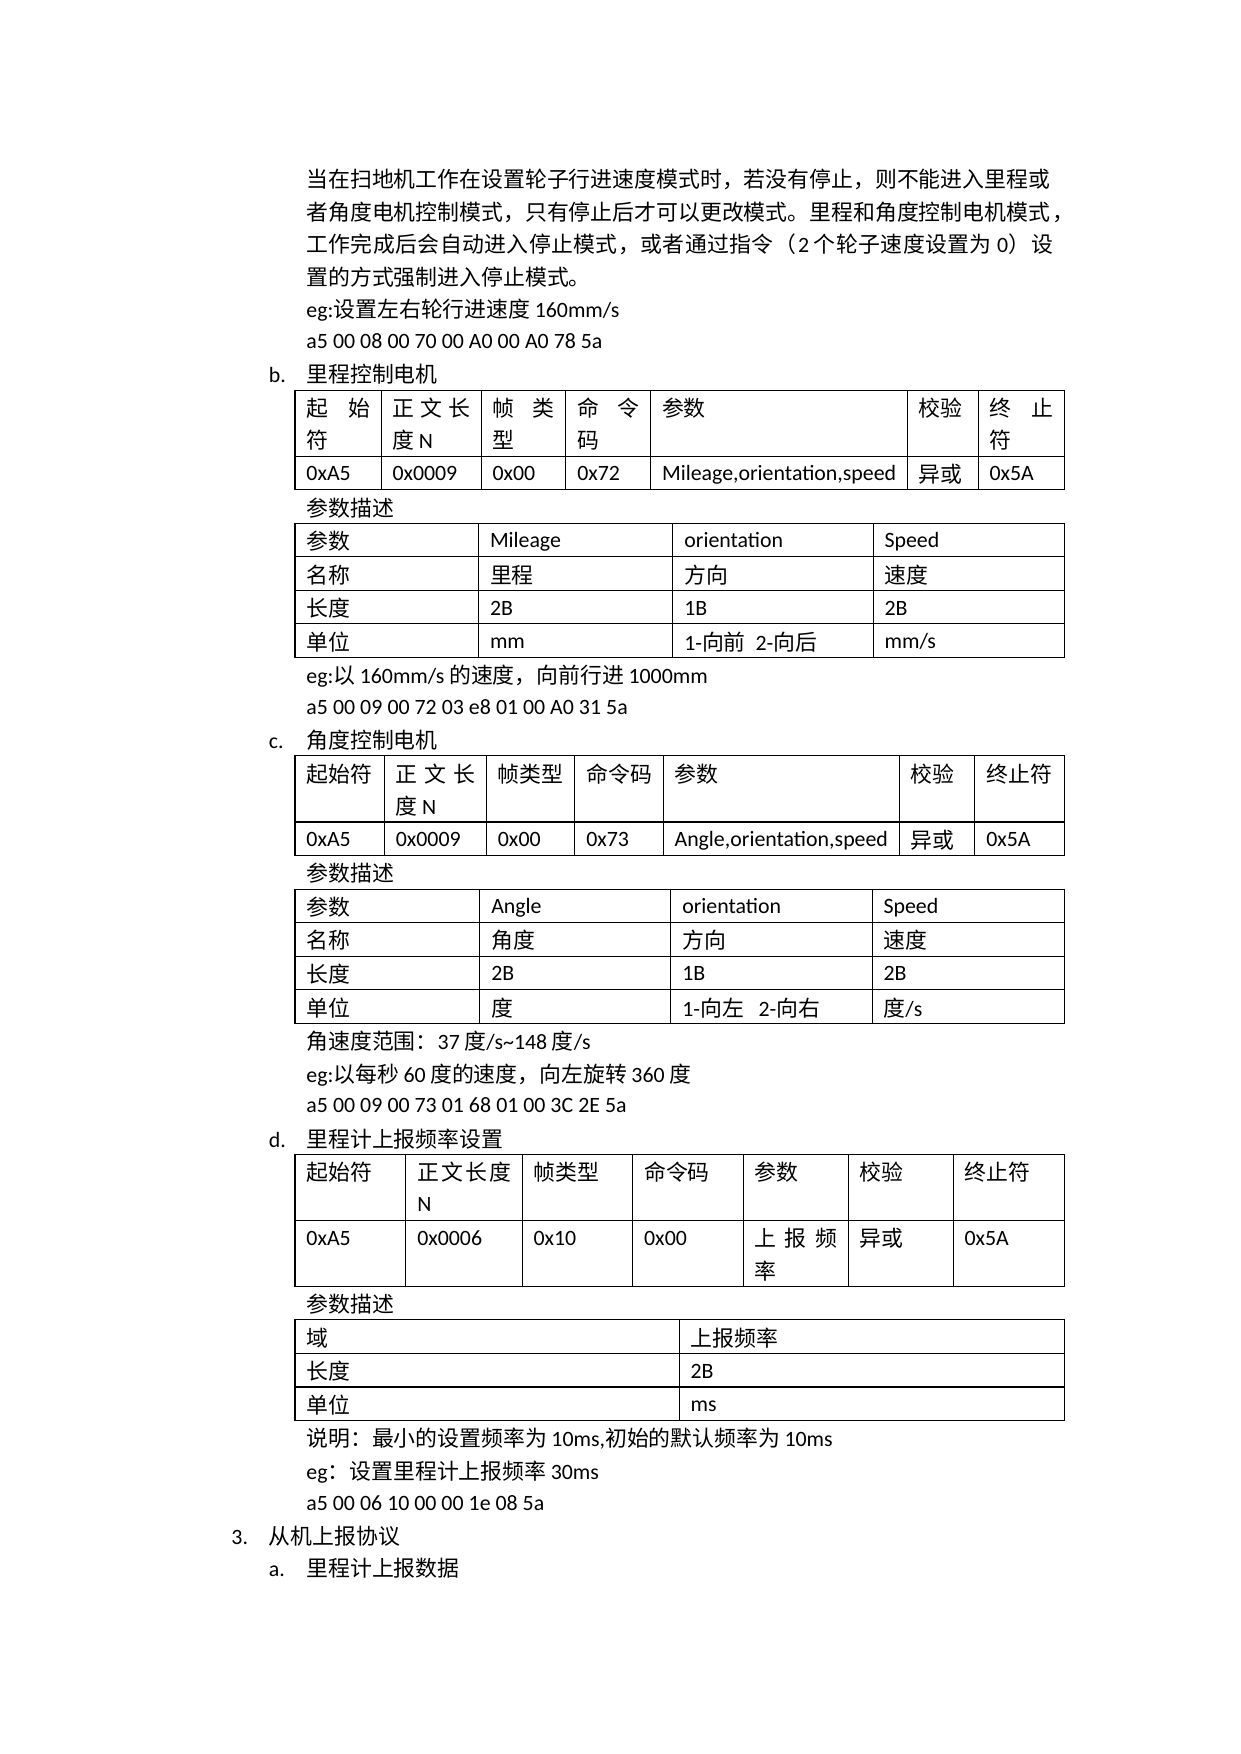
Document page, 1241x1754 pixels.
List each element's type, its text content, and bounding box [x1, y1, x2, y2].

table_cell ms [680, 1388, 1064, 1420]
table_header orientation [673, 524, 873, 556]
list eg:设置左右轮行进速度160mm/s [306, 292, 1053, 324]
table_cell 2B [873, 957, 1064, 989]
table_header 参数 [296, 524, 478, 556]
list 参数描述 [306, 856, 1053, 888]
table_header 终止符 [975, 756, 1064, 821]
table_header Speed [874, 524, 1064, 556]
table_cell 1-向前 2-向后 [673, 624, 873, 657]
table_header Mileage [479, 524, 672, 556]
table_header 起始符 [296, 391, 381, 456]
table_header 帧类型 [523, 1155, 632, 1220]
table_cell 长度 [296, 591, 478, 623]
table_cell 角度 [480, 923, 670, 956]
table_cell 1B [673, 591, 873, 623]
table_cell Angle,orientation,speed [664, 823, 899, 855]
table_header 命令码 [575, 756, 663, 821]
table_header 命令码 [633, 1155, 743, 1220]
table_cell 长度 [296, 1354, 679, 1386]
list 里程计上报频率设置 [269, 1121, 1053, 1154]
table_cell 2B [480, 957, 670, 989]
table_cell 0x00 [487, 823, 574, 855]
table_cell 2B [479, 591, 672, 623]
table_cell 0x73 [575, 823, 663, 855]
table_cell 2B [680, 1354, 1064, 1386]
table_cell 1B [671, 957, 872, 989]
table_header 帧类型 [482, 391, 565, 456]
list 角速度范围：37度/s~148度/s [306, 1024, 1053, 1056]
table_cell 名称 [296, 923, 479, 956]
table_header 终止符 [954, 1155, 1064, 1220]
table_header Angle [480, 890, 670, 922]
table_cell 上报频率 [744, 1221, 848, 1286]
table_cell 0x10 [523, 1221, 632, 1286]
table_cell 0x5A [975, 823, 1064, 855]
list eg:以160mm/s的速度，向前行进1000mm [306, 658, 1053, 690]
table_cell 度 [480, 990, 670, 1023]
table_header 正文长度N [406, 1155, 522, 1220]
list eg:以每秒60度的速度，向左旋转360度 [306, 1056, 1053, 1089]
list 从机上报协议 [231, 1518, 1053, 1551]
table_cell 度/s [873, 990, 1064, 1023]
table_header 终止符 [979, 391, 1064, 456]
list a5 00 06 10 00 00 1e 08 5a [306, 1486, 1053, 1518]
table_cell 单位 [296, 1388, 679, 1420]
list 参数描述 [306, 490, 1053, 523]
table_header 起始符 [296, 1155, 405, 1220]
table_cell 0xA5 [296, 1221, 405, 1286]
table_header 校验 [908, 391, 978, 456]
table_cell 单位 [296, 624, 478, 657]
list a5 00 08 00 70 00 A0 00 A0 78 5a [306, 324, 1053, 357]
table_cell 0xA5 [296, 457, 381, 489]
table_cell 里程 [479, 557, 672, 590]
table_header 参数 [651, 391, 907, 456]
table_cell 0x5A [954, 1221, 1064, 1286]
list a5 00 09 00 73 01 68 01 00 3C 2E 5a [306, 1089, 1053, 1121]
table_header 起始符 [296, 756, 384, 821]
list 当在扫地机工作在设置轮子行进速度模式时，若没有停止，则不能进入里程或者角度电机控制模式，只有停止后才可以更改模式。里程和角度控制电机模式，工作完成后会自动进入停止模式，或者通过指令（2个轮子速度设置为0）设置的方式强制进入停止模式。 [306, 162, 1053, 292]
table_header 命令码 [566, 391, 650, 456]
list 角度控制电机 [269, 723, 1053, 755]
table_cell 0x72 [566, 457, 650, 489]
table_header 参数 [296, 890, 479, 922]
table_header Speed [873, 890, 1064, 922]
table_cell 异或 [900, 823, 974, 855]
table_header 帧类型 [487, 756, 574, 821]
table_cell 0x0009 [385, 823, 486, 855]
table_cell 速度 [874, 557, 1064, 590]
table_cell 0x0009 [382, 457, 481, 489]
table_cell 单位 [296, 990, 479, 1023]
table_cell 方向 [671, 923, 872, 956]
table_cell 0xA5 [296, 823, 384, 855]
list 说明：最小的设置频率为10ms,初始的默认频率为10ms [306, 1421, 1053, 1453]
table_cell 0x00 [633, 1221, 743, 1286]
table_cell 异或 [849, 1221, 953, 1286]
table_cell 速度 [873, 923, 1064, 956]
table_header 域 [296, 1320, 679, 1353]
table_cell mm [479, 624, 672, 657]
table_cell 2B [874, 591, 1064, 623]
table_cell 0x0006 [406, 1221, 522, 1286]
list a5 00 09 00 72 03 e8 01 00 A0 31 5a [306, 690, 1053, 723]
table_cell 名称 [296, 557, 478, 590]
table_header 参数 [744, 1155, 848, 1220]
list 里程控制电机 [269, 357, 1053, 389]
table_header 上报频率 [680, 1320, 1064, 1353]
table_header 正文长度N [385, 756, 486, 821]
table_cell 长度 [296, 957, 479, 989]
list eg：设置里程计上报频率30ms [306, 1453, 1053, 1486]
table_cell 异或 [908, 457, 978, 489]
table_header 校验 [849, 1155, 953, 1220]
table_header 正文长度N [382, 391, 481, 456]
table_header orientation [671, 890, 872, 922]
table_cell 0x00 [482, 457, 565, 489]
table_header 参数 [664, 756, 899, 821]
table_cell Mileage,orientation,speed [651, 457, 907, 489]
table_cell 1-向左 2-向右 [671, 990, 872, 1023]
list 参数描述 [306, 1287, 1053, 1319]
table_cell 0x5A [979, 457, 1064, 489]
table_cell mm/s [874, 624, 1064, 657]
list 里程计上报数据 [269, 1551, 1053, 1583]
table_header 校验 [900, 756, 974, 821]
table_cell 方向 [673, 557, 873, 590]
